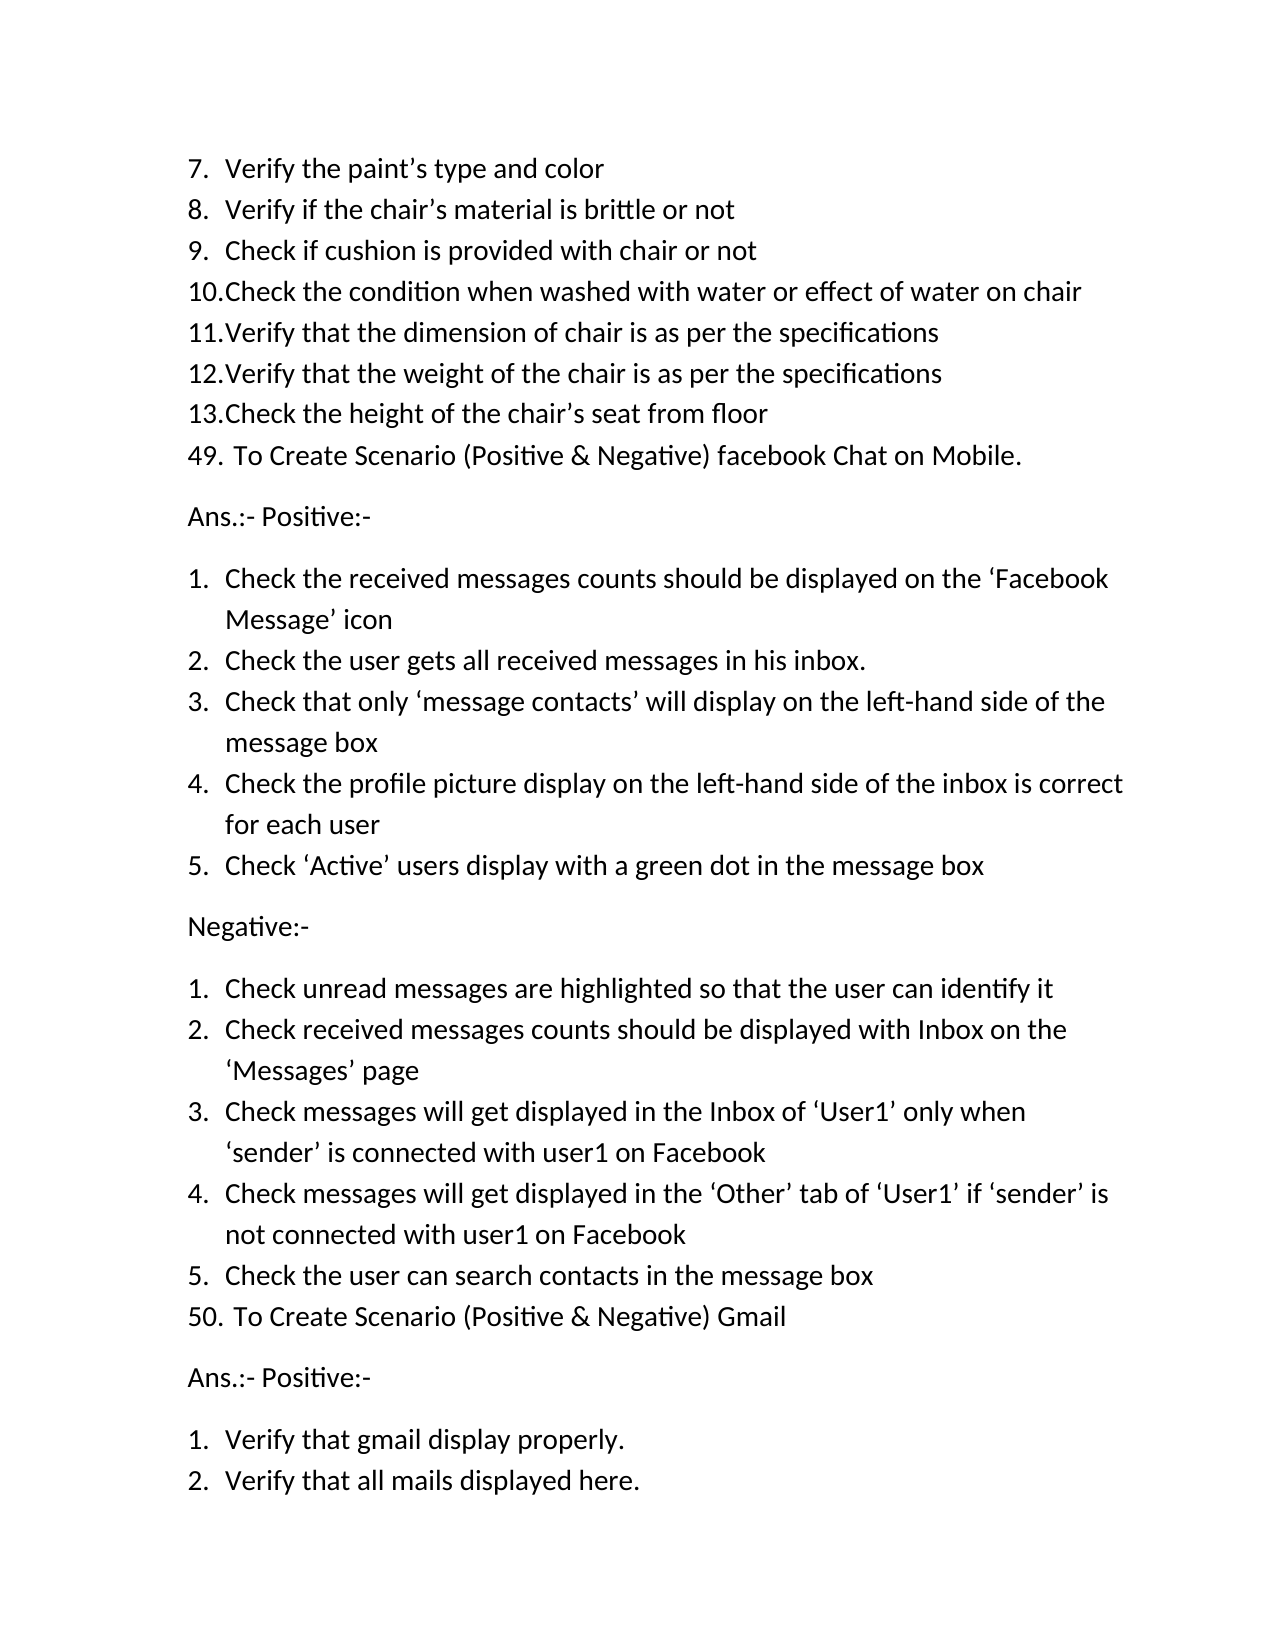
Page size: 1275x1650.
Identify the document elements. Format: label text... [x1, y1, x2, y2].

list Check messages will get displayed in the Inbox of ‘User1’ only when ‘sender’ is connected with user1 on Facebook [187, 1093, 1125, 1169]
list Verify that all mails displayed here. [187, 1462, 1125, 1498]
list Check if cushion is provided with chair or not [187, 232, 1125, 267]
list Verify that gmail display properly. [187, 1421, 1125, 1457]
list To Create Scenario (Positive & Negative) Gmail [187, 1298, 1125, 1333]
text Ans.:- Positive:- [187, 498, 1125, 534]
list Verify that the weight of the chair is as per the specifications [187, 355, 1125, 390]
text Ans.:- Positive:- [187, 1359, 1125, 1395]
list Check the profile picture display on the left-hand side of the inbox is correct for each user [187, 765, 1125, 841]
list Verify that the dimension of chair is as per the specifications [187, 314, 1125, 349]
list Verify if the chair’s material is brittle or not [187, 191, 1125, 227]
list Check the user gets all received messages in his inbox. [187, 642, 1125, 678]
list Check messages will get displayed in the ‘Other’ tab of ‘User1’ if ‘sender’ is not connected with user1 on Facebook [187, 1175, 1125, 1251]
list Check unread messages are highlighted so that the user can identify it [187, 970, 1125, 1006]
text Negative:- [187, 908, 1125, 944]
list Check the height of the chair’s seat from floor [187, 396, 1125, 431]
list Verify the paint’s type and color [187, 150, 1125, 186]
list To Create Scenario (Positive & Negative) facebook Chat on Mobile. [187, 437, 1125, 472]
list Check that only ‘message contacts’ will display on the left-hand side of the message box [187, 683, 1125, 759]
list Check the received messages counts should be displayed on the ‘Facebook Message’ icon [187, 560, 1125, 637]
list Check ‘Active’ users display with a green dot in the message box [187, 847, 1125, 882]
list Check the condition when washed with water or effect of water on chair [187, 273, 1125, 308]
list Check the user can search contacts in the message box [187, 1257, 1125, 1292]
list Check received messages counts should be displayed with Inbox on the ‘Messages’ page [187, 1011, 1125, 1088]
